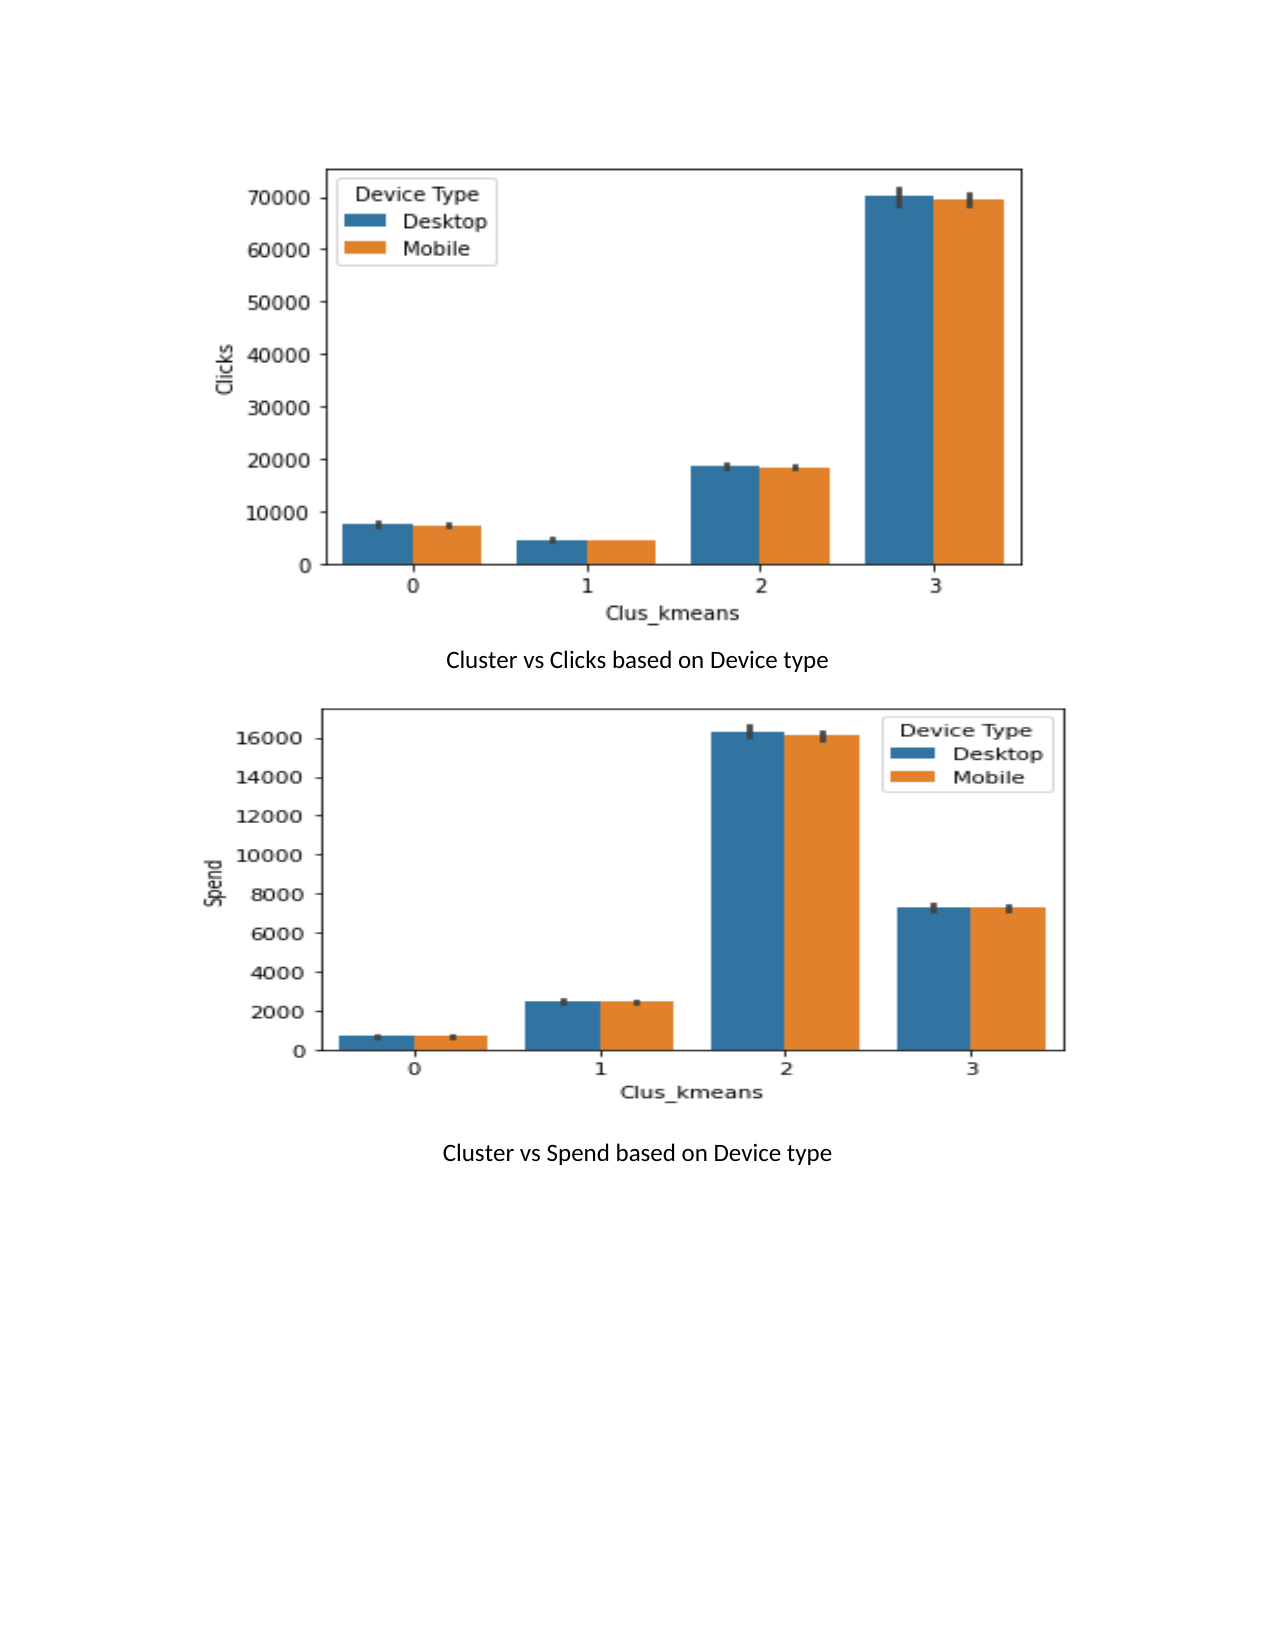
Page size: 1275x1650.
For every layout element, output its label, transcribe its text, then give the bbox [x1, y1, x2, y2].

text Cluster vs Spend based on Device type [150, 1137, 1125, 1168]
picture [169, 693, 1106, 1119]
picture [150, 150, 1102, 644]
text Cluster vs Clicks based on Device type [150, 644, 1125, 674]
